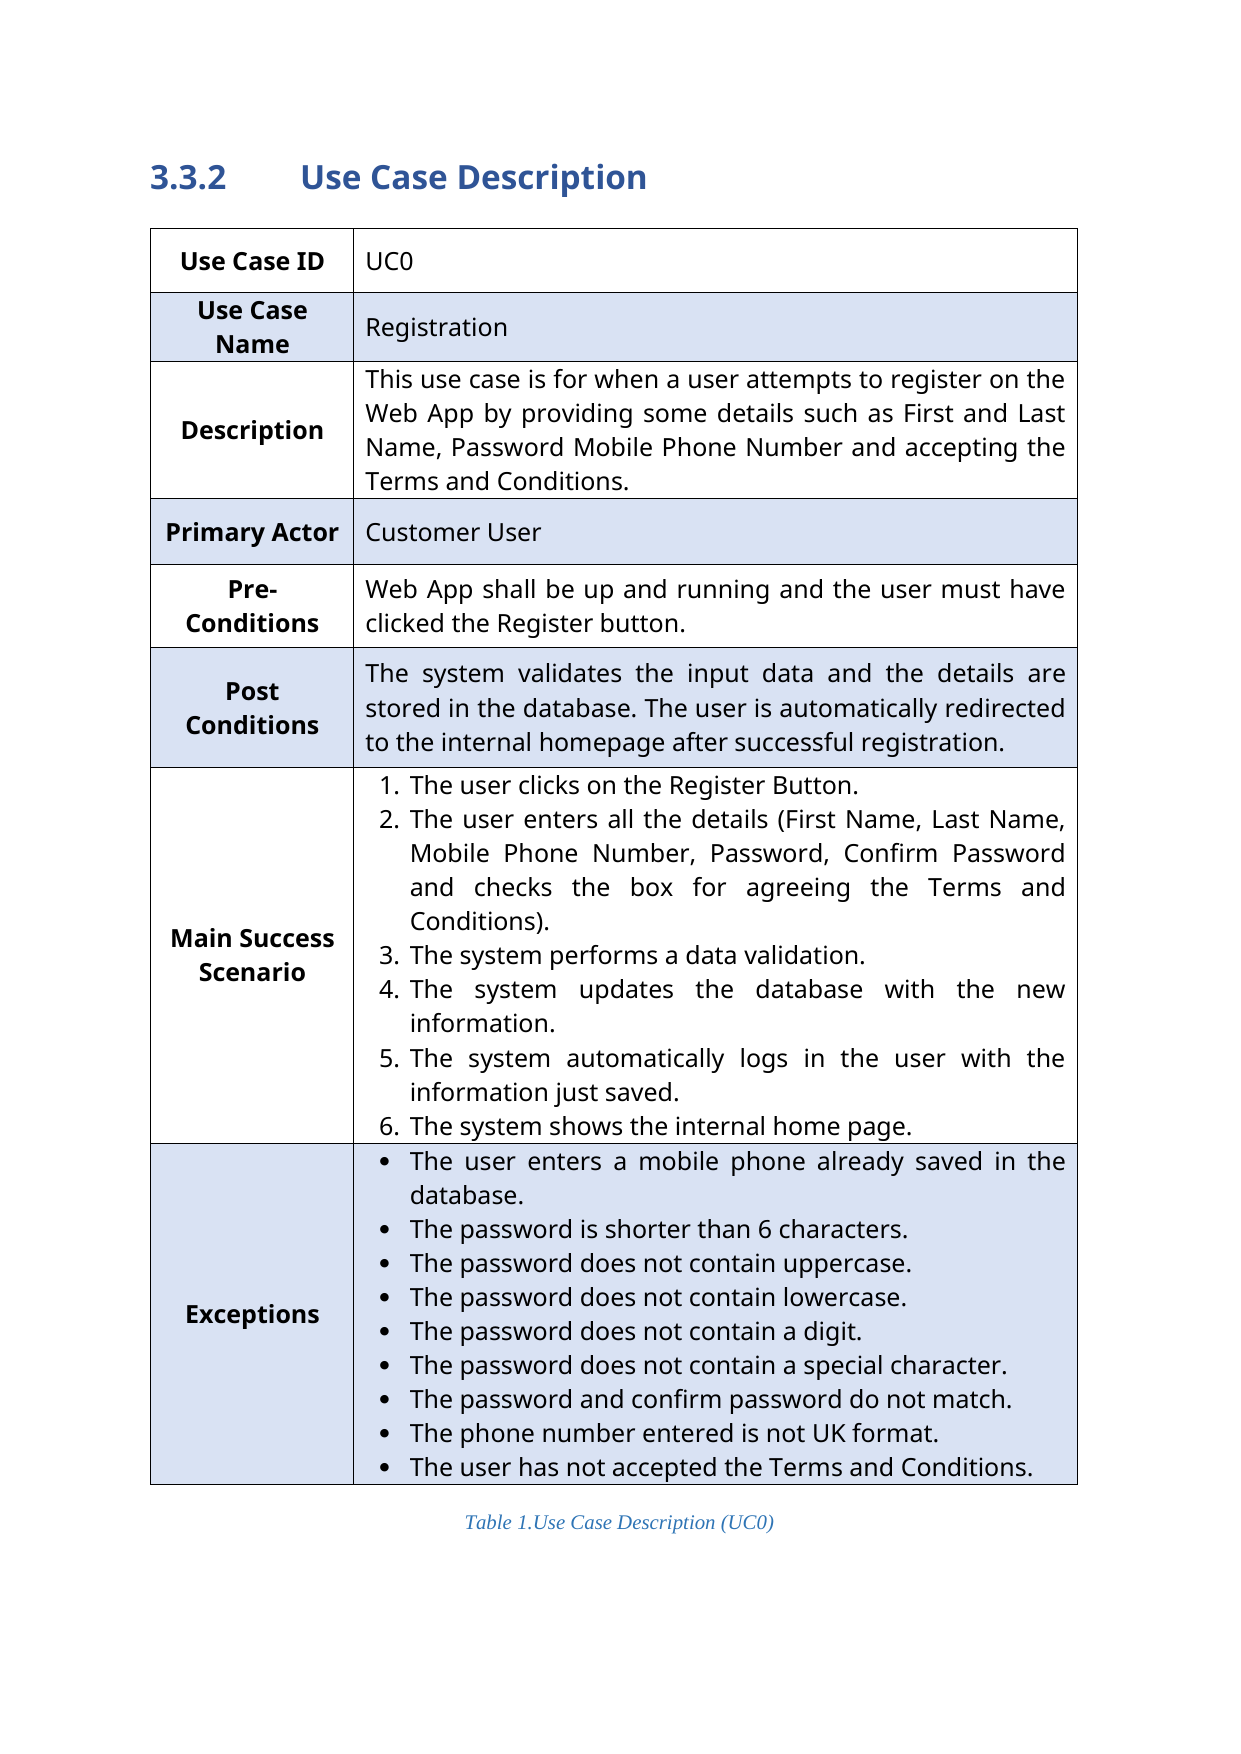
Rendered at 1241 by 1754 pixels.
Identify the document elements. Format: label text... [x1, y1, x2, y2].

table_cell The user enters a mobile phone already saved in the database. The password is shorter than 6 characters. The password does not contain uppercase. The password does not contain lowercase. The password does not contain a digit. The password does not contain a special character. The password and confirm password do not match. The phone number entered is not UK format. The user has not accepted the Terms and Conditions. [354, 1144, 1077, 1484]
table_cell Web App shall be up and running and the user must have clicked the Register button. [354, 565, 1077, 647]
table_cell Registration [354, 293, 1077, 361]
table_cell Use Case Name [151, 293, 353, 361]
table_cell Primary Actor [151, 499, 353, 564]
table_cell Pre-Conditions [151, 565, 353, 647]
table_cell Exceptions [151, 1144, 353, 1484]
table_cell Description [151, 362, 353, 498]
table_cell Post Conditions [151, 648, 353, 767]
table_cell This use case is for when a user attempts to register on the Web App by providing some details such as First and Last Name, Password Mobile Phone Number and accepting the Terms and Conditions. [354, 362, 1077, 498]
table_header UC0 [354, 229, 1077, 292]
text Table .Use Case Description (UC0) [150, 1510, 1090, 1534]
table_cell Main Success Scenario [151, 768, 353, 1142]
table_cell The user clicks on the Register Button. The user enters all the details (First Name, Last Name, Mobile Phone Number, Password, Confirm Password and checks the box for agreeing the Terms and Conditions). The system performs a data validation. The system updates the database with the new information. The system automatically logs in the user with the information just saved. The system shows the internal home page. [354, 768, 1077, 1142]
table_header Use Case ID [151, 229, 353, 292]
subtitle Use Case Description [150, 154, 1090, 199]
table_cell Customer User [354, 499, 1077, 564]
table_cell The system validates the input data and the details are stored in the database. The user is automatically redirected to the internal homepage after successful registration. [354, 648, 1077, 767]
